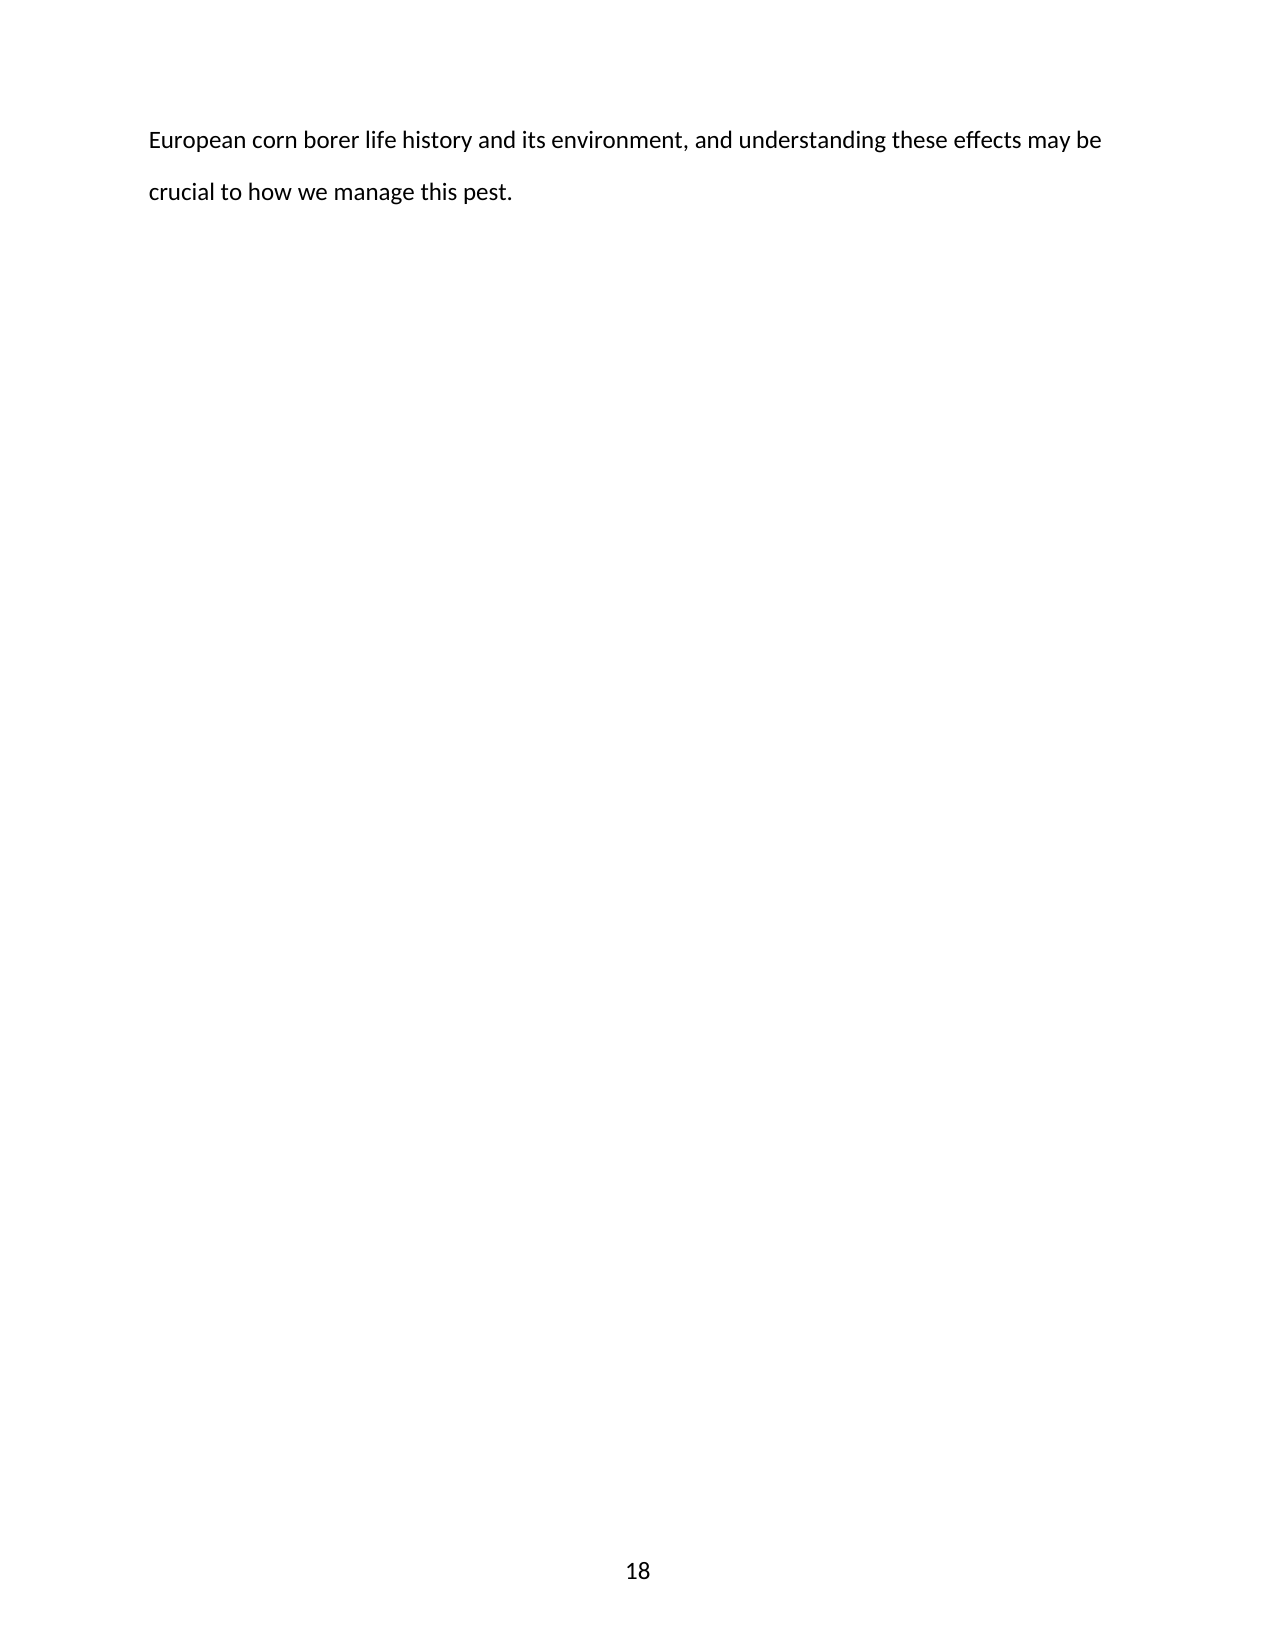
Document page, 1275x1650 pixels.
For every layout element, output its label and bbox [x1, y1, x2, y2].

text [148, 124, 1117, 206]
